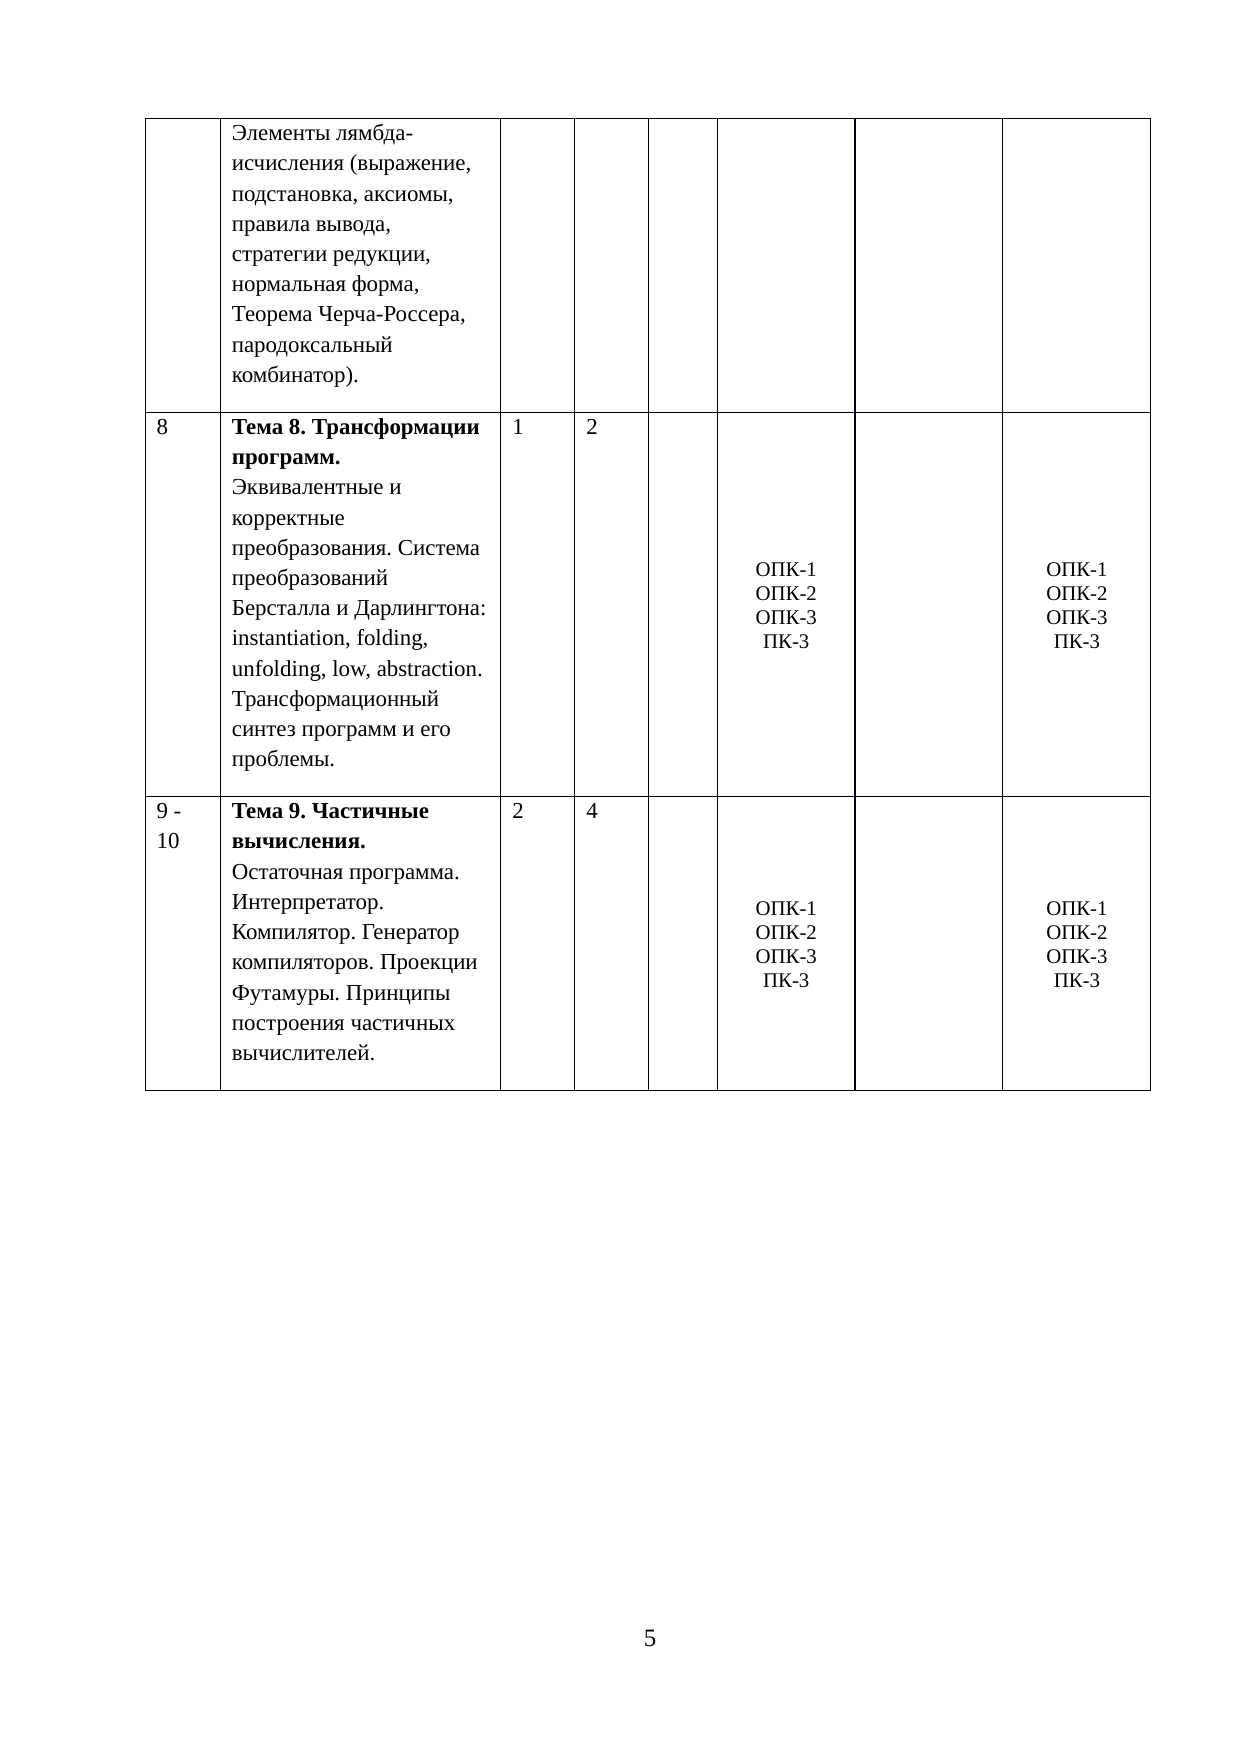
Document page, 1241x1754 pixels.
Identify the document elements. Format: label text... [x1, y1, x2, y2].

table_cell ОПК-1 ОПК-2 ОПК-3 ПК-3 [718, 797, 854, 1090]
table_cell [856, 119, 1002, 412]
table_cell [221, 119, 500, 412]
table_cell [856, 797, 1002, 1090]
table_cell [1003, 119, 1150, 412]
table_cell [649, 413, 717, 796]
table_cell [649, 119, 717, 412]
table_cell 2 [575, 413, 648, 796]
table_cell ОПК-1 ОПК-2 ОПК-3 ПК-3 [1003, 413, 1150, 796]
table_cell 1 [501, 413, 574, 796]
table_cell ОПК-1 ОПК-2 ОПК-3 ПК-3 [1003, 797, 1150, 1090]
table_cell 2 [501, 797, 574, 1090]
table_cell [856, 413, 1002, 796]
table_cell Тема 9. Частичные вычисления. Остаточная программа. Интерпретатор. Компилятор. Генератор компиляторов. Проекции Футамуры. Принципы построения частичных вычислителей. [221, 797, 500, 1090]
table_cell 9 - 10 [146, 797, 220, 1090]
table_cell Тема 8. Трансформации программ. Эквивалентные и корректные преобразования. Система преобразований Берсталла и Дарлингтона: instantiation, folding, unfolding, low, abstraction. Трансформационный синтез программ и его проблемы. [221, 413, 500, 796]
table_cell 4 [575, 797, 648, 1090]
table_cell [649, 797, 717, 1090]
table_cell 1 [501, 119, 574, 412]
table_cell 7 [146, 119, 220, 412]
table_cell ОПК-1 ОПК-2 ОПК-3 ПК-3 [718, 413, 854, 796]
table_cell 8 [146, 413, 220, 796]
table_cell 2 [575, 119, 648, 412]
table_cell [718, 119, 854, 412]
